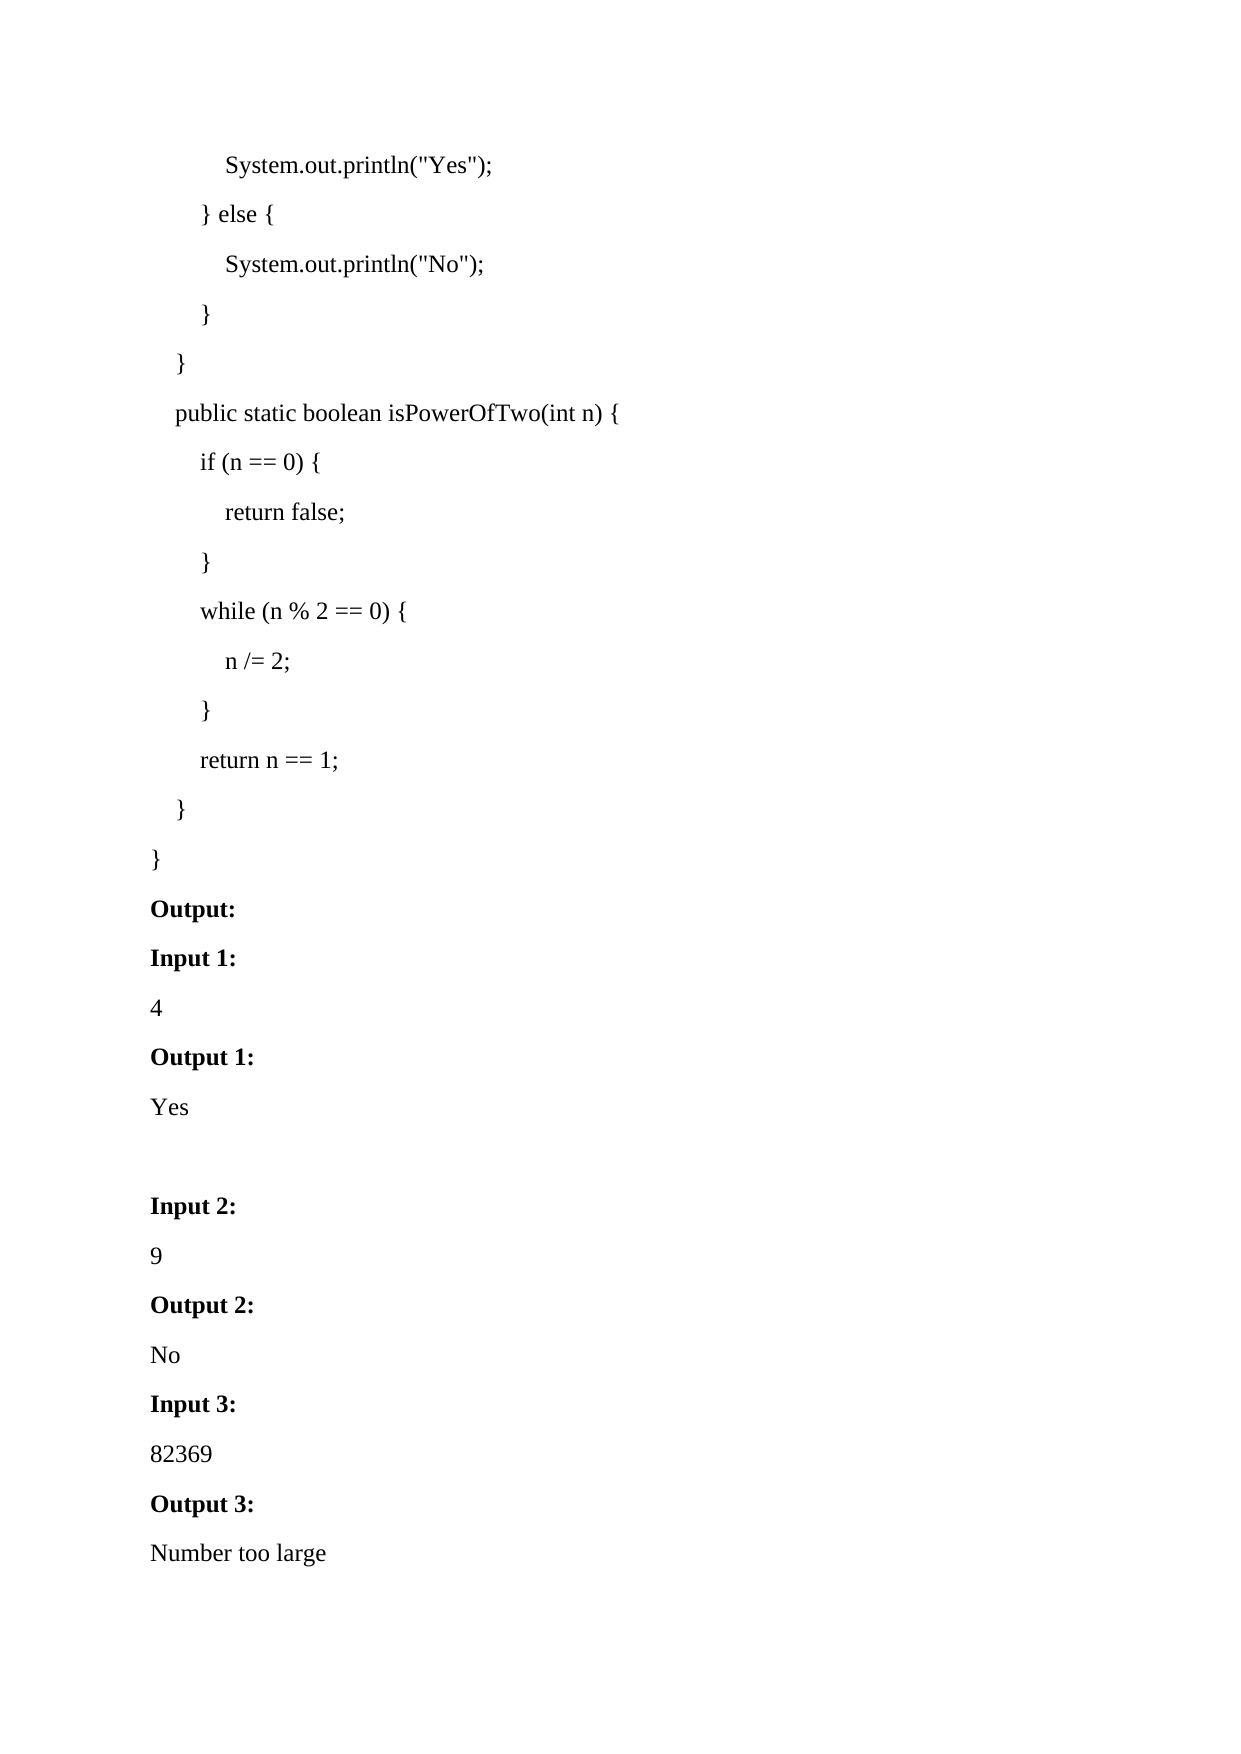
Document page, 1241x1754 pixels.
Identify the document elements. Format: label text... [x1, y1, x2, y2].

text } [150, 844, 1090, 873]
text Output 3: [150, 1489, 1090, 1517]
text Output: [150, 894, 1090, 922]
text Yes [150, 1092, 1090, 1121]
text } [150, 695, 1090, 724]
text System.out.println("No"); [150, 249, 1090, 278]
text return false; [150, 497, 1090, 526]
text Output 2: [150, 1290, 1090, 1319]
text Number too large [150, 1538, 1090, 1567]
text 9 [150, 1241, 1090, 1269]
text public static boolean isPowerOfTwo(int n) { [150, 398, 1090, 427]
text 4 [150, 993, 1090, 1022]
text Input 2: [150, 1191, 1090, 1220]
text while (n % 2 == 0) { [150, 596, 1090, 625]
text n /= 2; [150, 646, 1090, 674]
text if (n == 0) { [150, 447, 1090, 476]
text System.out.println("Yes"); [150, 150, 1090, 179]
text } [150, 547, 1090, 575]
text return n == 1; [150, 745, 1090, 774]
text Input 3: [150, 1389, 1090, 1418]
text } [150, 348, 1090, 377]
text } [150, 299, 1090, 327]
text Input 1: [150, 943, 1090, 972]
text No [150, 1340, 1090, 1369]
text } [150, 794, 1090, 823]
text 82369 [150, 1439, 1090, 1468]
text } else { [150, 199, 1090, 228]
text Output 1: [150, 1042, 1090, 1071]
